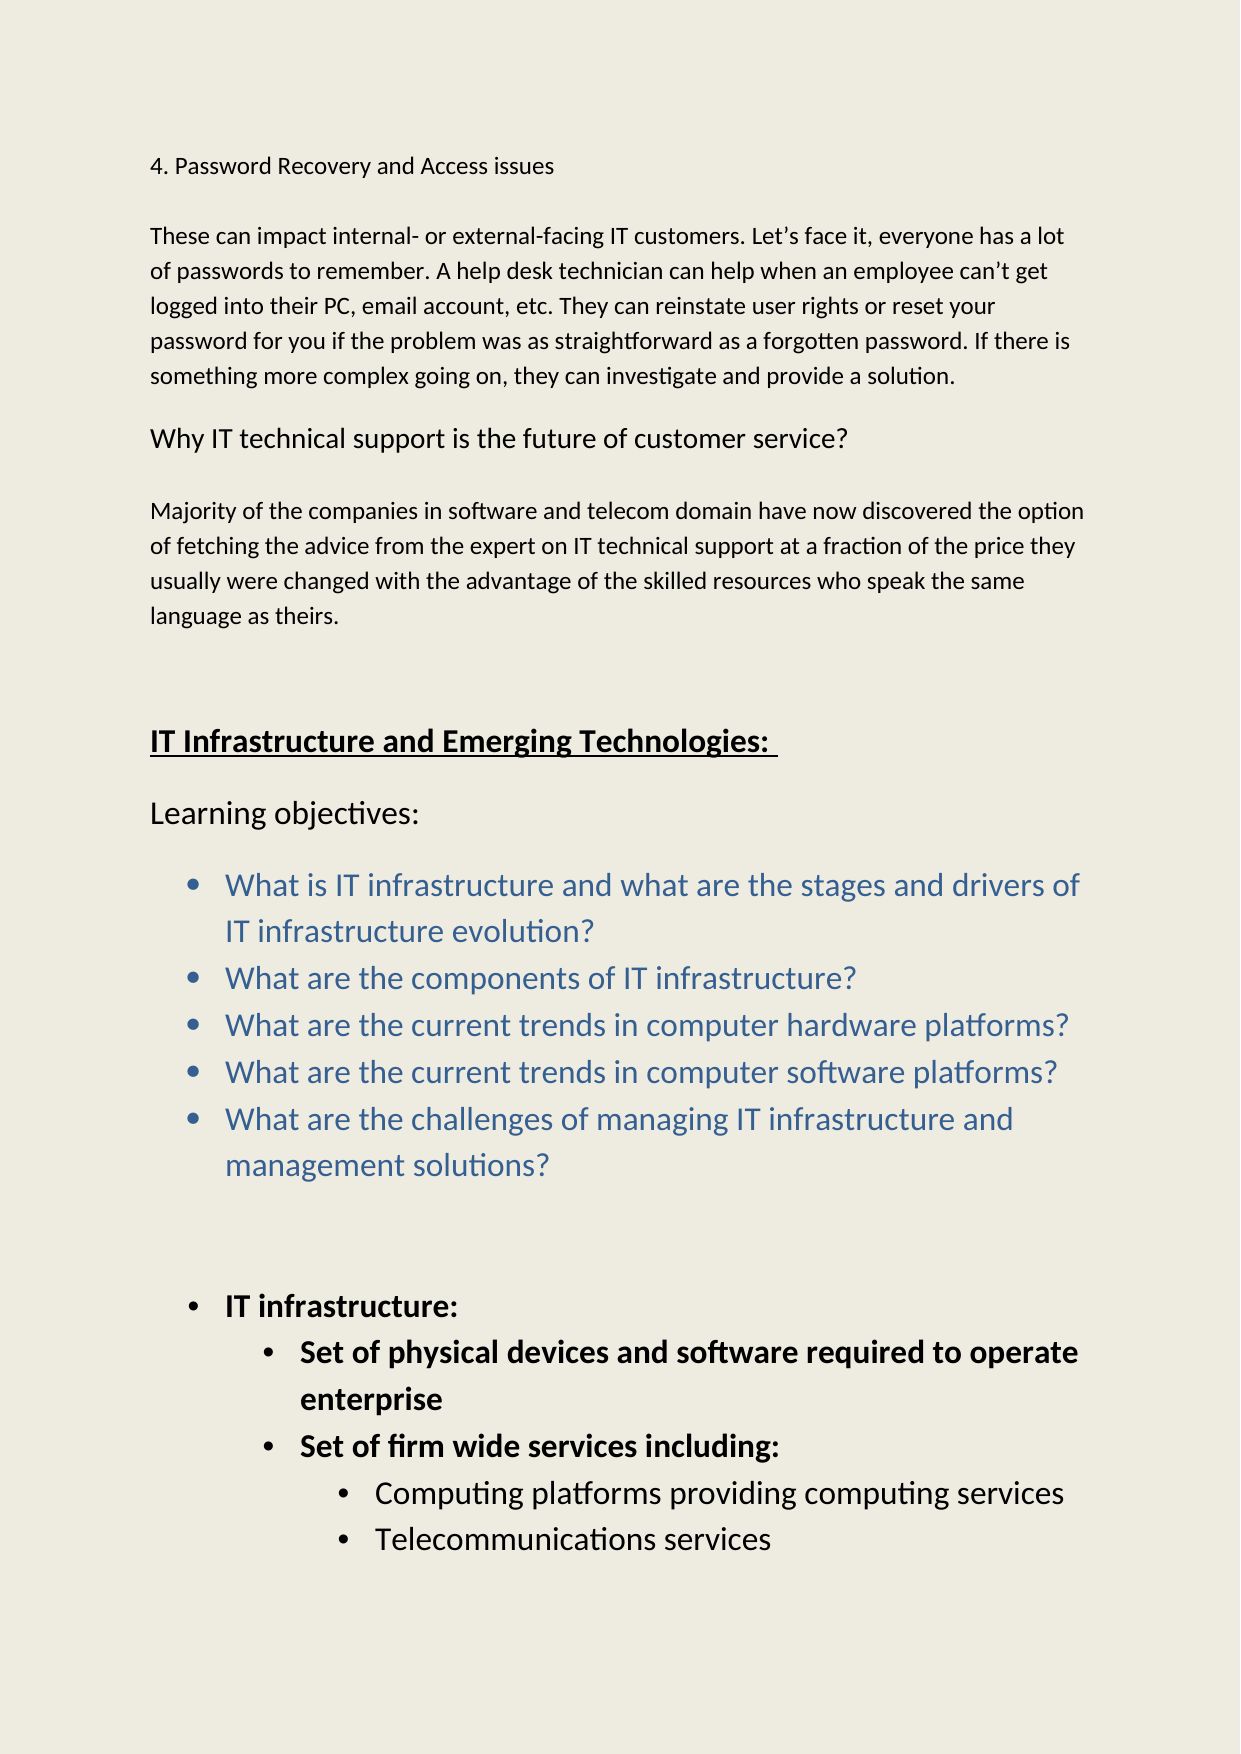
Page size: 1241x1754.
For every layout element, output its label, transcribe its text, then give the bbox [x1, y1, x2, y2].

list What are the components of IT infrastructure? [187, 957, 1090, 998]
list What are the current trends in computer software platforms? [187, 1051, 1090, 1091]
list Set of physical devices and software required to operate enterprise [262, 1331, 1090, 1419]
list What are the current trends in computer hardware platforms? [187, 1004, 1090, 1045]
list Computing platforms providing computing services [337, 1472, 1090, 1512]
text IT Infrastructure and Emerging Technologies: [150, 720, 1090, 761]
text Learning objectives: [150, 792, 1090, 833]
text Why IT technical support is the future of customer service? Majority of the companies in software and telecom domain have now discovered the option of fetching the advice from the expert on IT technical support at a fraction of the price they usually were changed with the advantage of the skilled resources who speak the same language as theirs. [150, 420, 1090, 631]
list Telecommunications services [337, 1518, 1090, 1559]
list What is IT infrastructure and what are the stages and drivers of IT infrastructure evolution? [187, 864, 1090, 951]
list Set of firm wide services including: [262, 1425, 1090, 1466]
list What are the challenges of managing IT infrastructure and management solutions? [187, 1097, 1090, 1185]
text 4. Password Recovery and Access issues These can impact internal- or external-facing IT customers. Let’s face it, everyone has a lot of passwords to remember. A help desk technician can help when an employee can’t get logged into their PC, email account, etc. They can reinstate user rights or reset your password for you if the problem was as straightforward as a forgotten password. If there is something more complex going on, they can investigate and provide a solution. [150, 150, 1090, 391]
list IT infrastructure: [187, 1284, 1090, 1325]
